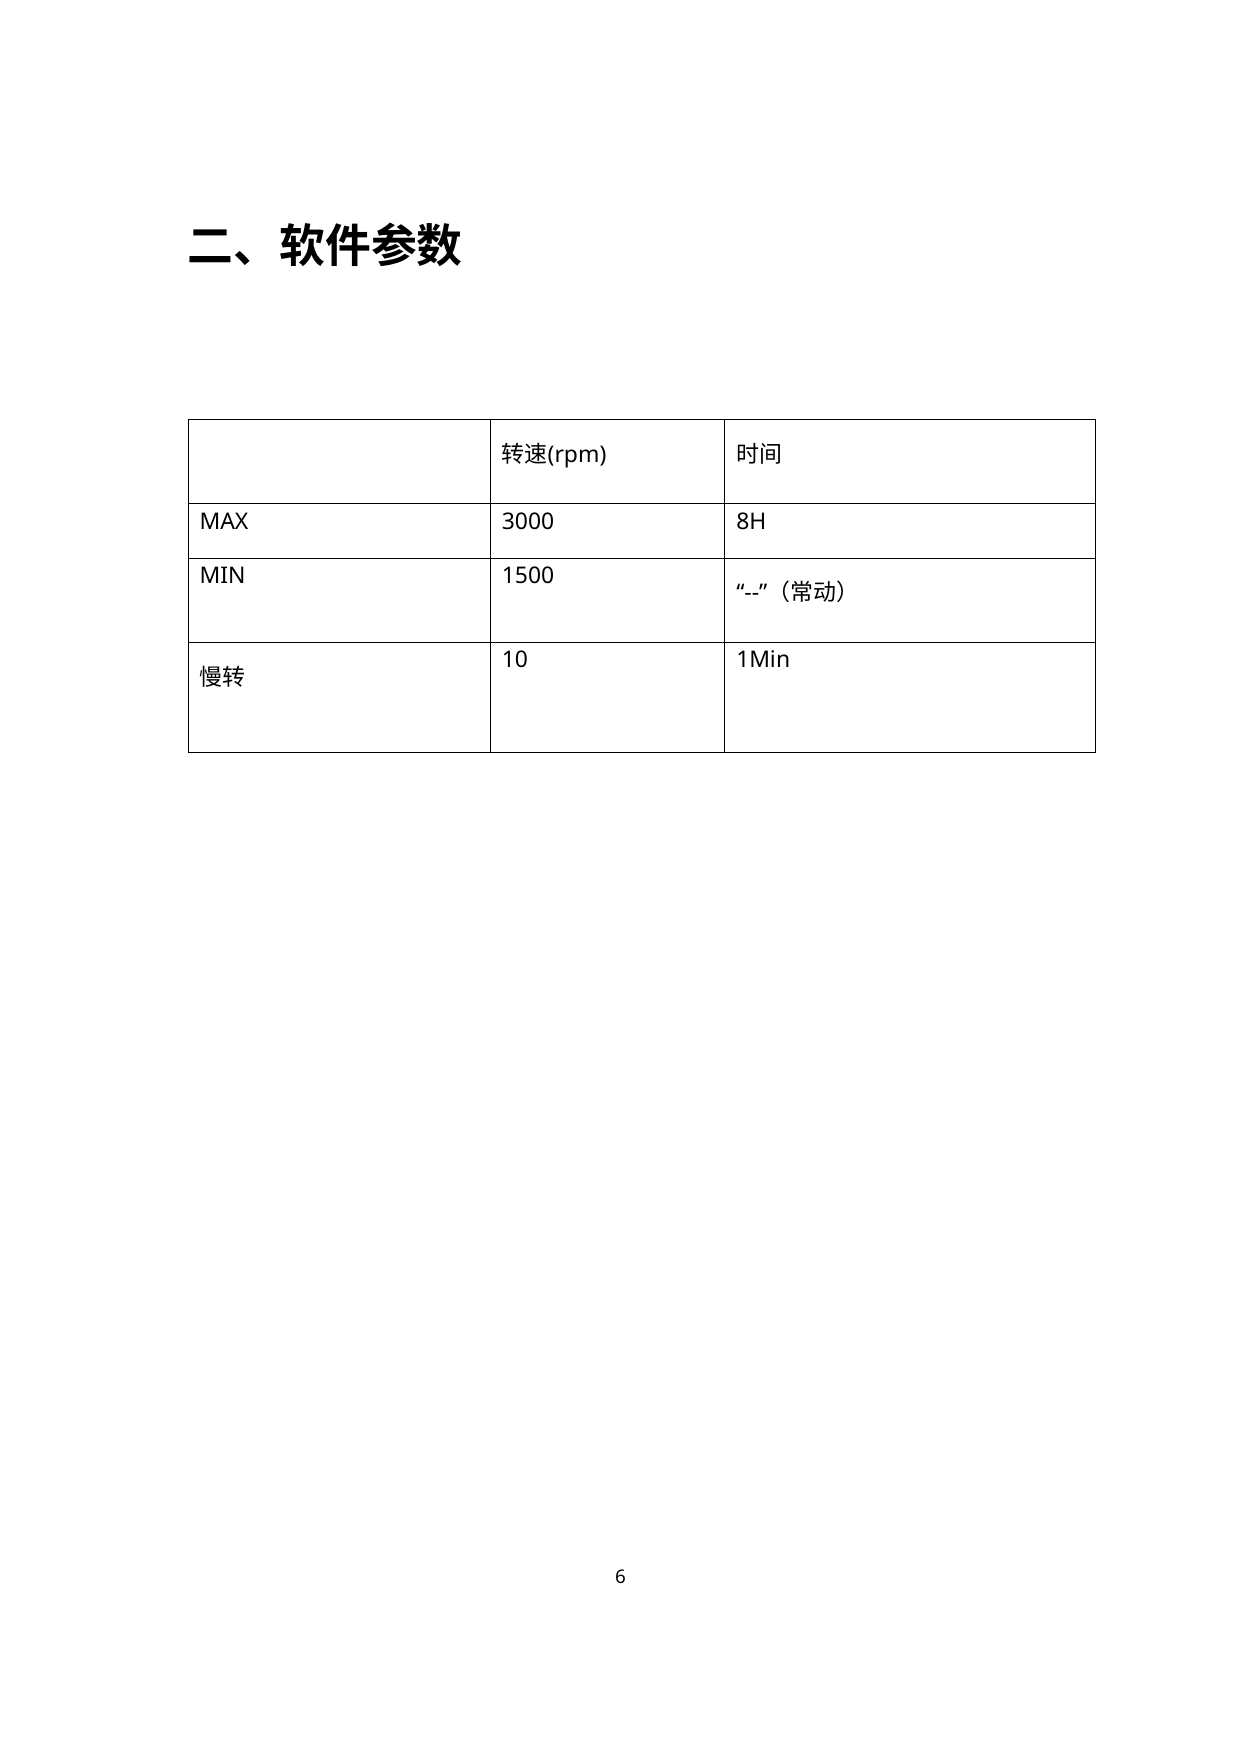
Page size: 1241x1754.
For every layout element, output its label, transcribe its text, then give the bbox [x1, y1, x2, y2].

table_header [189, 420, 490, 503]
table_cell MIN [189, 559, 490, 642]
table_cell MAX [189, 504, 490, 557]
table_cell “--”（常动） [725, 559, 1095, 642]
table_cell 1500 [491, 559, 724, 642]
table_header 转速(rpm) [491, 420, 724, 503]
table_cell 10 [491, 643, 724, 752]
subtitle 二、软件参数 [187, 193, 1053, 291]
table_header 时间 [725, 420, 1095, 503]
table_cell 3000 [491, 504, 724, 557]
table_cell 1Min [725, 643, 1095, 752]
table_cell 8H [725, 504, 1095, 557]
table_cell 慢转 [189, 643, 490, 752]
